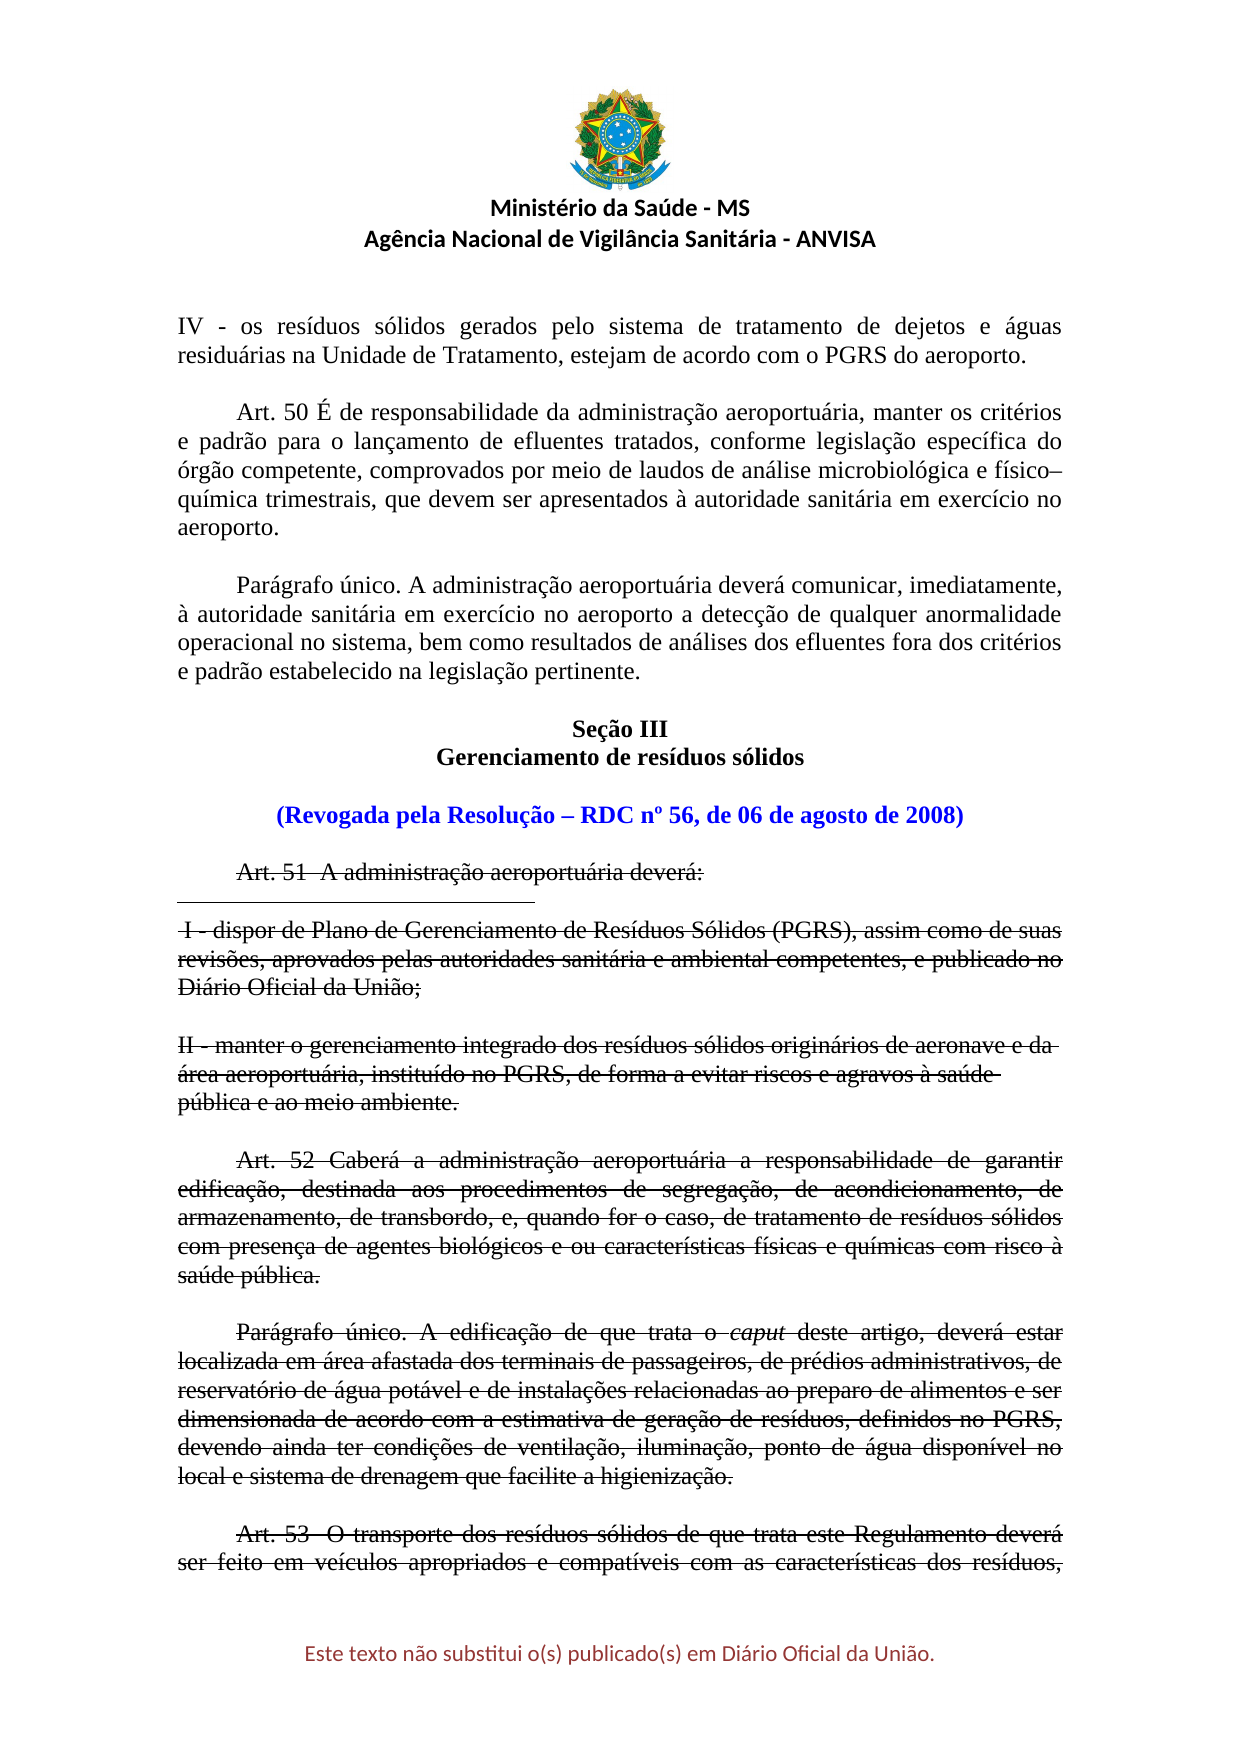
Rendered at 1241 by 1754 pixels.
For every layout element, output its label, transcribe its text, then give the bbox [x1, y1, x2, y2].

text Parágrafo único. A administração aeroportuária deverá comunicar, imediatamente, à autoridade sanitária em exercício no aeroporto a detecção de qualquer anormalidade operacional no sistema, bem como resultados de análises dos efluentes fora dos critérios e padrão estabelecido na legislação pertinente. [177, 570, 1063, 685]
text Parágrafo único. A edificação de que trata o caput deste artigo, deverá estar localizada em área afastada dos terminais de passageiros, de prédios administrativos, de reservatório de água potável e de instalações relacionadas ao preparo de alimentos e ser dimensionada de acordo com a estimativa de geração de resíduos, definidos no PGRS, devendo ainda ter condições de ventilação, iluminação, ponto de água disponível no local e sistema de drenagem que facilite a higienização. [177, 1449, 1063, 1490]
text IV - os resíduos sólidos gerados pelo sistema de tratamento de dejetos e águas residuárias na Unidade de Tratamento, estejam de acordo com o PGRS do aeroporto. [177, 311, 1063, 369]
text Seção III [177, 714, 1063, 742]
text Art. 52 Caberá a administração aeroportuária a responsabilidade de garantir edificação, destinada aos procedimentos de segregação, de acondicionamento, de armazenamento, de transbordo, e, quando for o caso, de tratamento de resíduos sólidos com presença de agentes biológicos e ou características físicas e químicas com risco à saúde pública. [177, 1190, 1063, 1218]
text Art. 52 Caberá a administração aeroportuária a responsabilidade de garantir edificação, destinada aos procedimentos de segregação, de acondicionamento, de armazenamento, de transbordo, e, quando for o caso, de tratamento de resíduos sólidos com presença de agentes biológicos e ou características físicas e químicas com risco à saúde pública. [177, 1145, 1063, 1189]
text (Revogada pela Resolução – RDC nº 56, de 06 de agosto de 2008) [177, 800, 1063, 829]
text I - dispor de Plano de Gerenciamento de Resíduos Sólidos (PGRS), assim como de suas revisões, aprovados pelas autoridades sanitária e ambiental competentes, e publicado no Diário Oficial da União; [177, 961, 1063, 1001]
picture [566, 86, 674, 193]
text II - manter o gerenciamento integrado dos resíduos sólidos originários de aeronave e da área aeroportuária, instituído no PGRS, de forma a evitar riscos e agravos à saúde pública e ao meio ambiente. [177, 1030, 1063, 1116]
text Art. 52 Caberá a administração aeroportuária a responsabilidade de garantir edificação, destinada aos procedimentos de segregação, de acondicionamento, de armazenamento, de transbordo, e, quando for o caso, de tratamento de resíduos sólidos com presença de agentes biológicos e ou características físicas e químicas com risco à saúde pública. [177, 1248, 1063, 1289]
text Art. 51 A administração aeroportuária deverá: [177, 857, 1063, 886]
text Art. 52 Caberá a administração aeroportuária a responsabilidade de garantir edificação, destinada aos procedimentos de segregação, de acondicionamento, de armazenamento, de transbordo, e, quando for o caso, de tratamento de resíduos sólidos com presença de agentes biológicos e ou características físicas e químicas com risco à saúde pública. [177, 1219, 1063, 1247]
text Art. 50 É de responsabilidade da administração aeroportuária, manter os critérios e padrão para o lançamento de efluentes tratados, conforme legislação específica do órgão competente, comprovados por meio de laudos de análise microbiológica e físico–química trimestrais, que devem ser apresentados à autoridade sanitária em exercício no aeroporto. [177, 397, 1063, 541]
text I - dispor de Plano de Gerenciamento de Resíduos Sólidos (PGRS), assim como de suas revisões, aprovados pelas autoridades sanitária e ambiental competentes, e publicado no Diário Oficial da União; [177, 915, 1063, 959]
text Parágrafo único. A edificação de que trata o caput deste artigo, deverá estar localizada em área afastada dos terminais de passageiros, de prédios administrativos, de reservatório de água potável e de instalações relacionadas ao preparo de alimentos e ser dimensionada de acordo com a estimativa de geração de resíduos, definidos no PGRS, devendo ainda ter condições de ventilação, iluminação, ponto de água disponível no local e sistema de drenagem que facilite a higienização. [177, 1317, 1063, 1448]
text Gerenciamento de resíduos sólidos [177, 742, 1063, 771]
